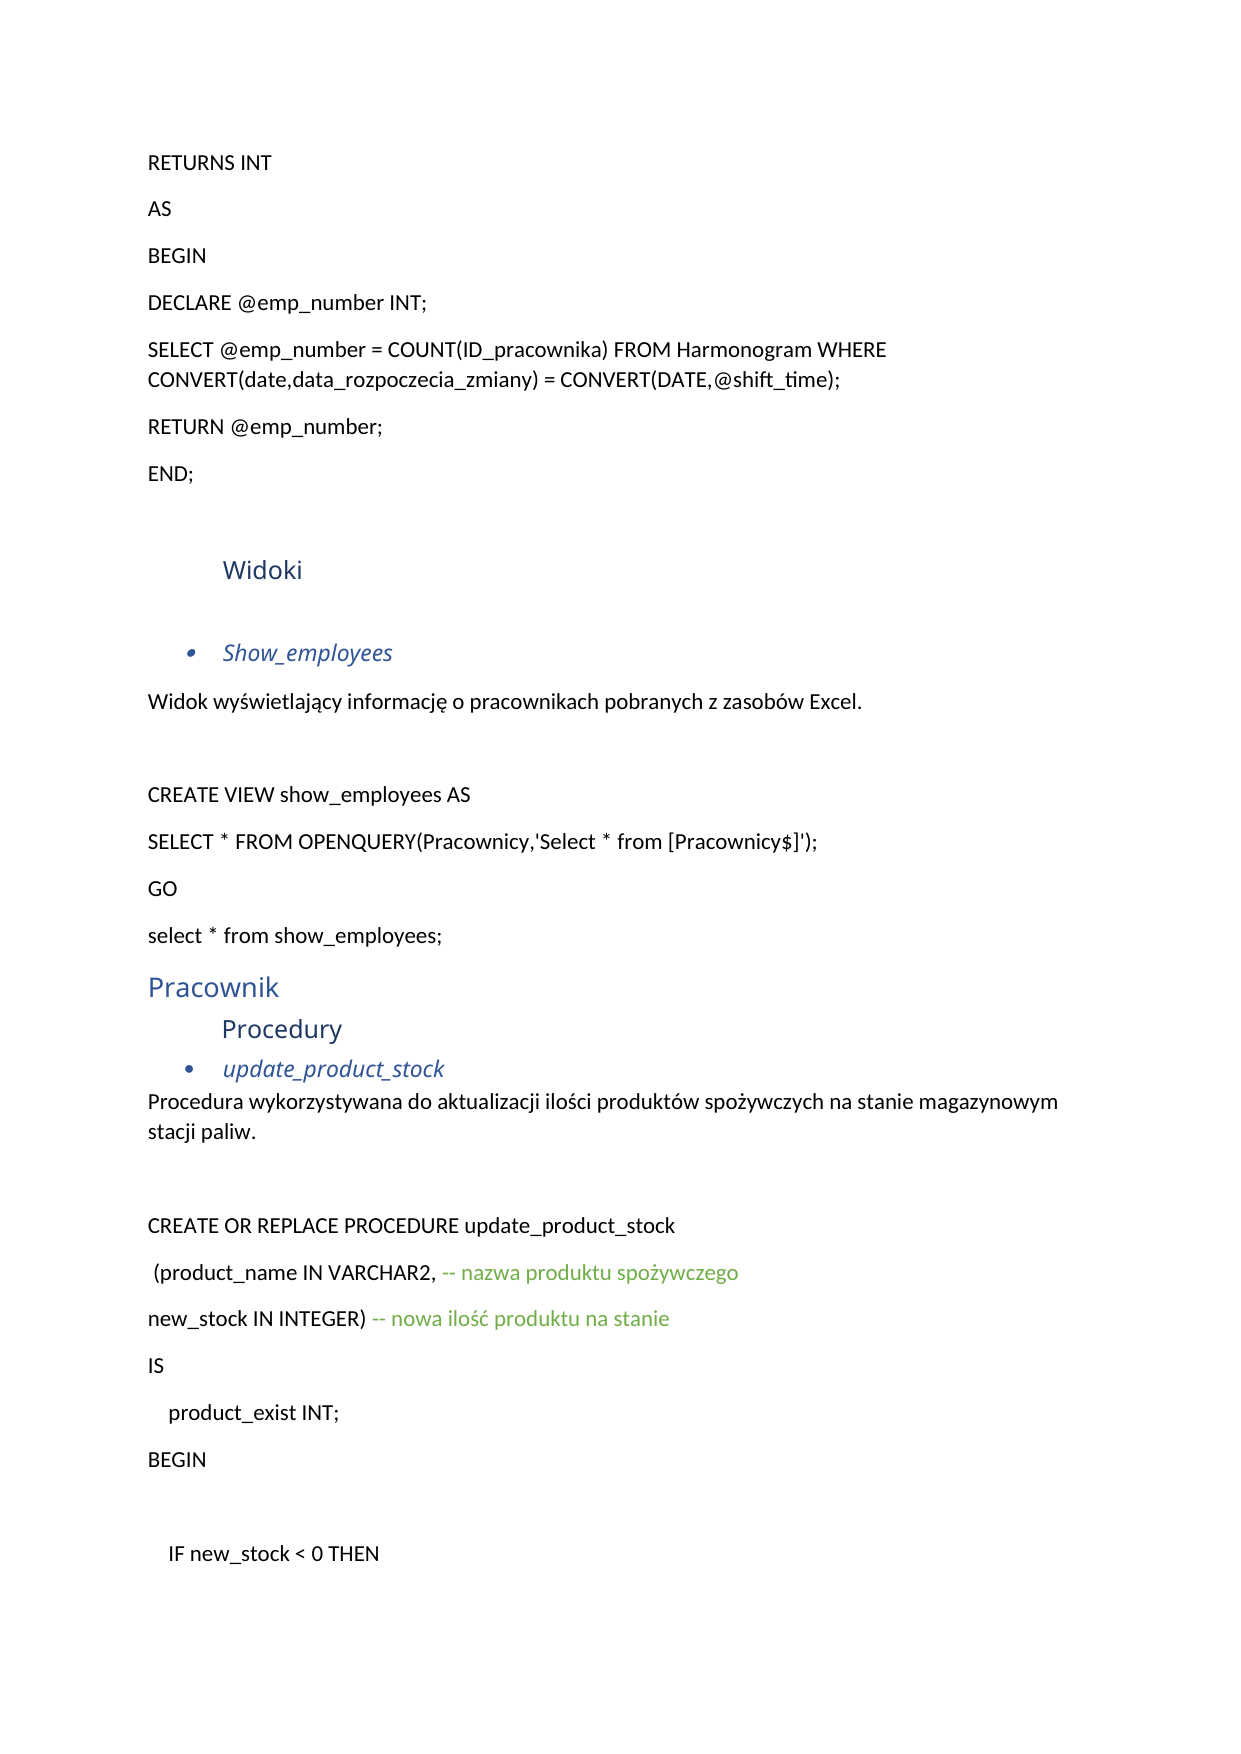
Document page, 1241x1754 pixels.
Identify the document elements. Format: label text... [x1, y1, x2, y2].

text Widok wyświetlający informację o pracownikach pobranych z zasobów Excel. [148, 687, 1093, 715]
text SELECT * FROM OPENQUERY(Pracownicy,'Select * from [Pracownicy$]'); [148, 827, 1093, 856]
text CREATE OR REPLACE PROCEDURE update_product_stock [148, 1211, 1093, 1239]
list Show_employees [185, 636, 1093, 668]
text BEGIN [148, 1445, 1093, 1473]
text Procedura wykorzystywana do aktualizacji ilości produktów spożywczych na stanie magazynowym stacji paliw. [148, 1087, 1093, 1145]
text DECLARE @emp_number INT; [148, 288, 1093, 316]
text RETURNS INT [148, 148, 1093, 176]
subtitle Widoki [223, 553, 1093, 587]
text RETURN @emp_number; [148, 412, 1093, 440]
text AS [148, 194, 1093, 222]
text CREATE VIEW show_employees AS [148, 781, 1093, 809]
subtitle update_product_stock [185, 1053, 1093, 1084]
subtitle Procedury [148, 1012, 1093, 1046]
text END; [148, 459, 1093, 487]
subtitle Pracownik [148, 968, 1093, 1005]
text SELECT @emp_number = COUNT(ID_pracownika) FROM Harmonogram WHERE CONVERT(date,data_rozpoczecia_zmiany) = CONVERT(DATE,@shift_time); [148, 335, 1093, 393]
text new_stock IN INTEGER) -- nowa ilość produktu na stanie [148, 1304, 1093, 1332]
text IS [148, 1351, 1093, 1379]
text (product_name IN VARCHAR2, -- nazwa produktu spożywczego [148, 1258, 1093, 1286]
text IF new_stock < 0 THEN [148, 1539, 1093, 1567]
text product_exist INT; [148, 1398, 1093, 1426]
text BEGIN [148, 241, 1093, 269]
text select * from show_employees; [148, 921, 1093, 949]
text GO [148, 874, 1093, 902]
